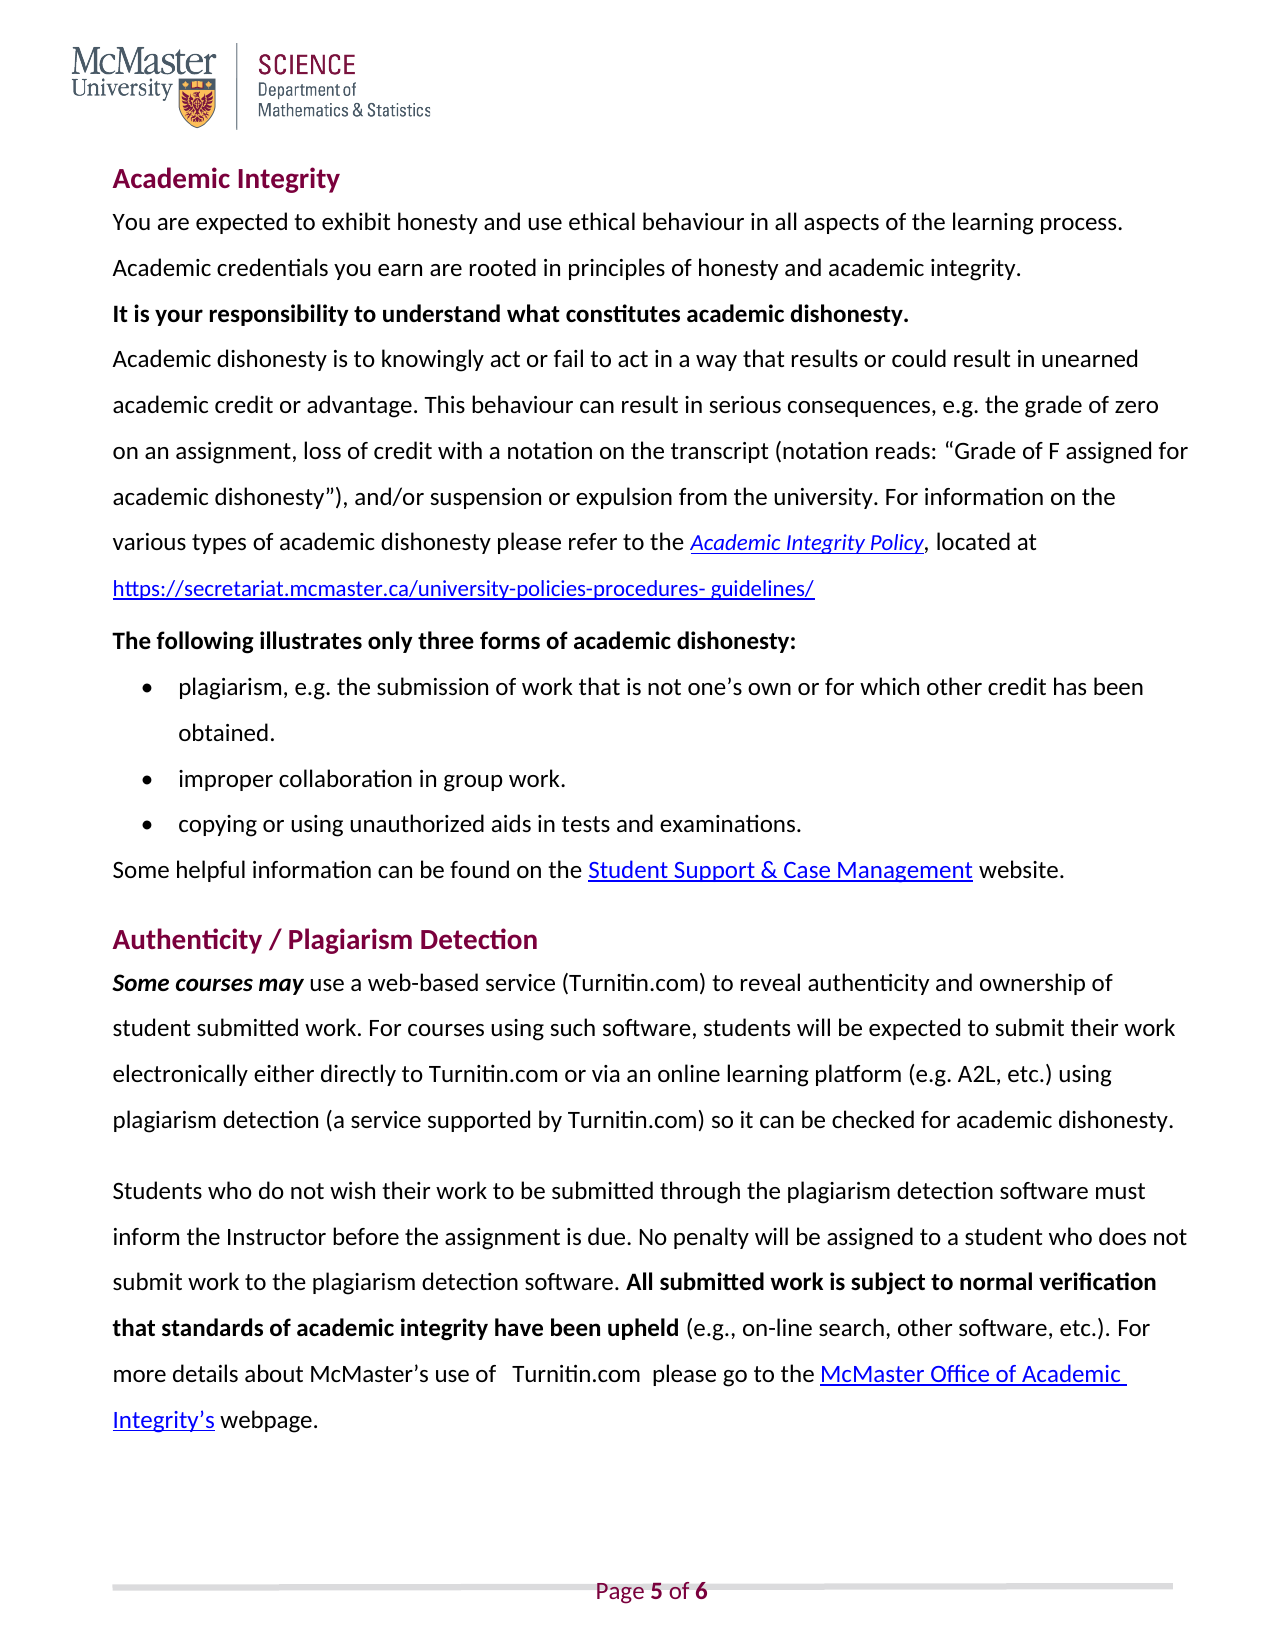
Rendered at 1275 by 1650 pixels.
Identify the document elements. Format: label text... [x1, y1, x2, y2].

text Students who do not wish their work to be submitted through the plagiarism detection software must inform the Instructor before the assignment is due. No penalty will be assigned to a student who does not submit work to the plagiarism detection software. All submitted work is subject to normal verification that standards of academic integrity have been upheld (e.g., on-line search, other software, etc.). For more details about McMaster’s use of Turnitin.com please go to the McMaster Office of Academic Integrity’s webpage. [112, 1175, 1191, 1434]
text The following illustrates only three forms of academic dishonesty: [112, 626, 1191, 656]
text You are expected to exhibit honesty and use ethical behaviour in all aspects of the learning process. Academic credentials you earn are rooted in principles of honesty and academic integrity. [112, 206, 1191, 283]
text Some courses may use a web-based service (Turnitin.com) to reveal authenticity and ownership of student submitted work. For courses using such software, students will be expected to submit their work electronically either directly to Turnitin.com or via an online learning platform (e.g. A2L, etc.) using plagiarism detection (a service supported by Turnitin.com) so it can be checked for academic dishonesty. [112, 967, 1191, 1134]
text Academic dishonesty is to knowingly act or fail to act in a way that results or could result in unearned academic credit or advantage. This behaviour can result in serious consequences, e.g. the grade of zero on an assignment, loss of credit with a notation on the transcript (notation reads: “Grade of F assigned for academic dishonesty”), and/or suspension or expulsion from the university. For information on the various types of academic dishonesty please refer to the Academic Integrity Policy, located at https://secretariat.mcmaster.ca/university-policies-procedures- guidelines/ [112, 343, 1191, 603]
list plagiarism, e.g. the submission of work that is not one’s own or for which other credit has been obtained. [141, 671, 1191, 747]
list improper collaboration in group work. [141, 763, 1191, 793]
subtitle Academic Integrity [112, 160, 1191, 196]
subtitle Authenticity / Plagiarism Detection [112, 921, 1191, 956]
text It is your responsibility to understand what constitutes academic dishonesty. [112, 298, 1191, 328]
text Some helpful information can be found on the Student Support & Case Management website. [112, 854, 1191, 885]
picture [71, 43, 431, 130]
list copying or using unauthorized aids in tests and examinations. [141, 808, 1191, 839]
